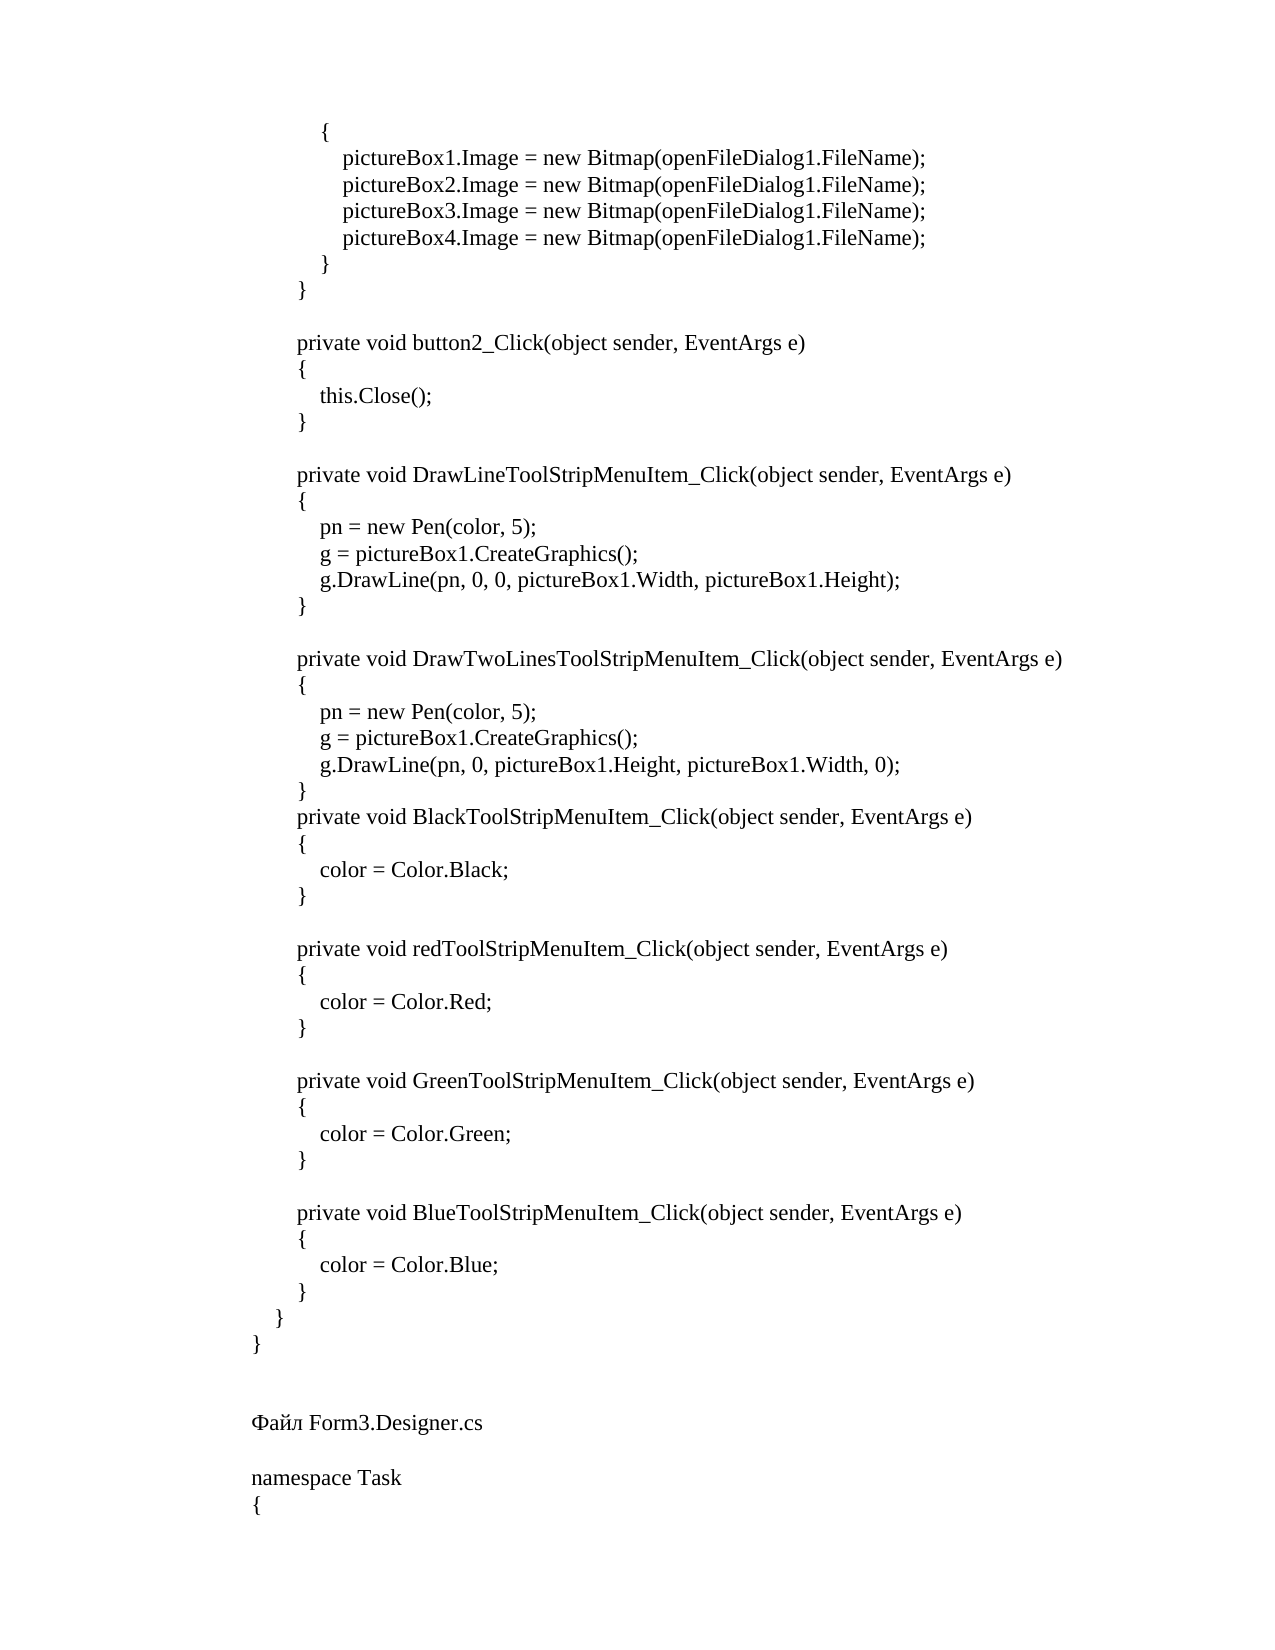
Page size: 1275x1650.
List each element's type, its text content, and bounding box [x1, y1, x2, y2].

text { [177, 961, 1186, 988]
text color = Color.Blue; [177, 1251, 1186, 1278]
text { [177, 118, 1186, 144]
text Файл Form3.Designer.cs [177, 1409, 1186, 1436]
text pictureBox1.Image = new Bitmap(openFileDialog1.FileName); [177, 144, 1186, 171]
text private void button2_Click(object sender, EventArgs e) [177, 329, 1186, 355]
text { [177, 1093, 1186, 1119]
text } [177, 1304, 1186, 1330]
text { [177, 1225, 1186, 1251]
text g.DrawLine(pn, 0, pictureBox1.Height, pictureBox1.Width, 0); [177, 751, 1186, 777]
text { [177, 355, 1186, 382]
text pn = new Pen(color, 5); [177, 698, 1186, 724]
text } [177, 1330, 1186, 1357]
text } [177, 592, 1186, 619]
text } [177, 408, 1186, 434]
text } [177, 1014, 1186, 1041]
text } [177, 1146, 1186, 1172]
text color = Color.Black; [177, 856, 1186, 882]
text pn = new Pen(color, 5); [177, 513, 1186, 540]
text { [177, 830, 1186, 856]
text pictureBox2.Image = new Bitmap(openFileDialog1.FileName); [177, 171, 1186, 197]
text this.Close(); [177, 382, 1186, 408]
text private void redToolStripMenuItem_Click(object sender, EventArgs e) [177, 935, 1186, 961]
text } [177, 777, 1186, 803]
text private void DrawTwoLinesToolStripMenuItem_Click(object sender, EventArgs e) [177, 645, 1186, 672]
text private void BlackToolStripMenuItem_Click(object sender, EventArgs e) [177, 803, 1186, 830]
text pictureBox3.Image = new Bitmap(openFileDialog1.FileName); [177, 197, 1186, 223]
text { [177, 672, 1186, 698]
text private void GreenToolStripMenuItem_Click(object sender, EventArgs e) [177, 1067, 1186, 1093]
text g = pictureBox1.CreateGraphics(); [177, 724, 1186, 751]
text g = pictureBox1.CreateGraphics(); [177, 540, 1186, 566]
text private void BlueToolStripMenuItem_Click(object sender, EventArgs e) [177, 1199, 1186, 1225]
text } [177, 1278, 1186, 1304]
text { [177, 1491, 1186, 1518]
text g.DrawLine(pn, 0, 0, pictureBox1.Width, pictureBox1.Height); [177, 566, 1186, 592]
text color = Color.Red; [177, 988, 1186, 1014]
text private void DrawLineToolStripMenuItem_Click(object sender, EventArgs e) [177, 461, 1186, 487]
text } [177, 882, 1186, 909]
text { [177, 487, 1186, 513]
text } [177, 250, 1186, 276]
text pictureBox4.Image = new Bitmap(openFileDialog1.FileName); [177, 223, 1186, 250]
text color = Color.Green; [177, 1119, 1186, 1146]
text ﻿namespace Task [177, 1462, 1186, 1491]
text } [177, 276, 1186, 303]
